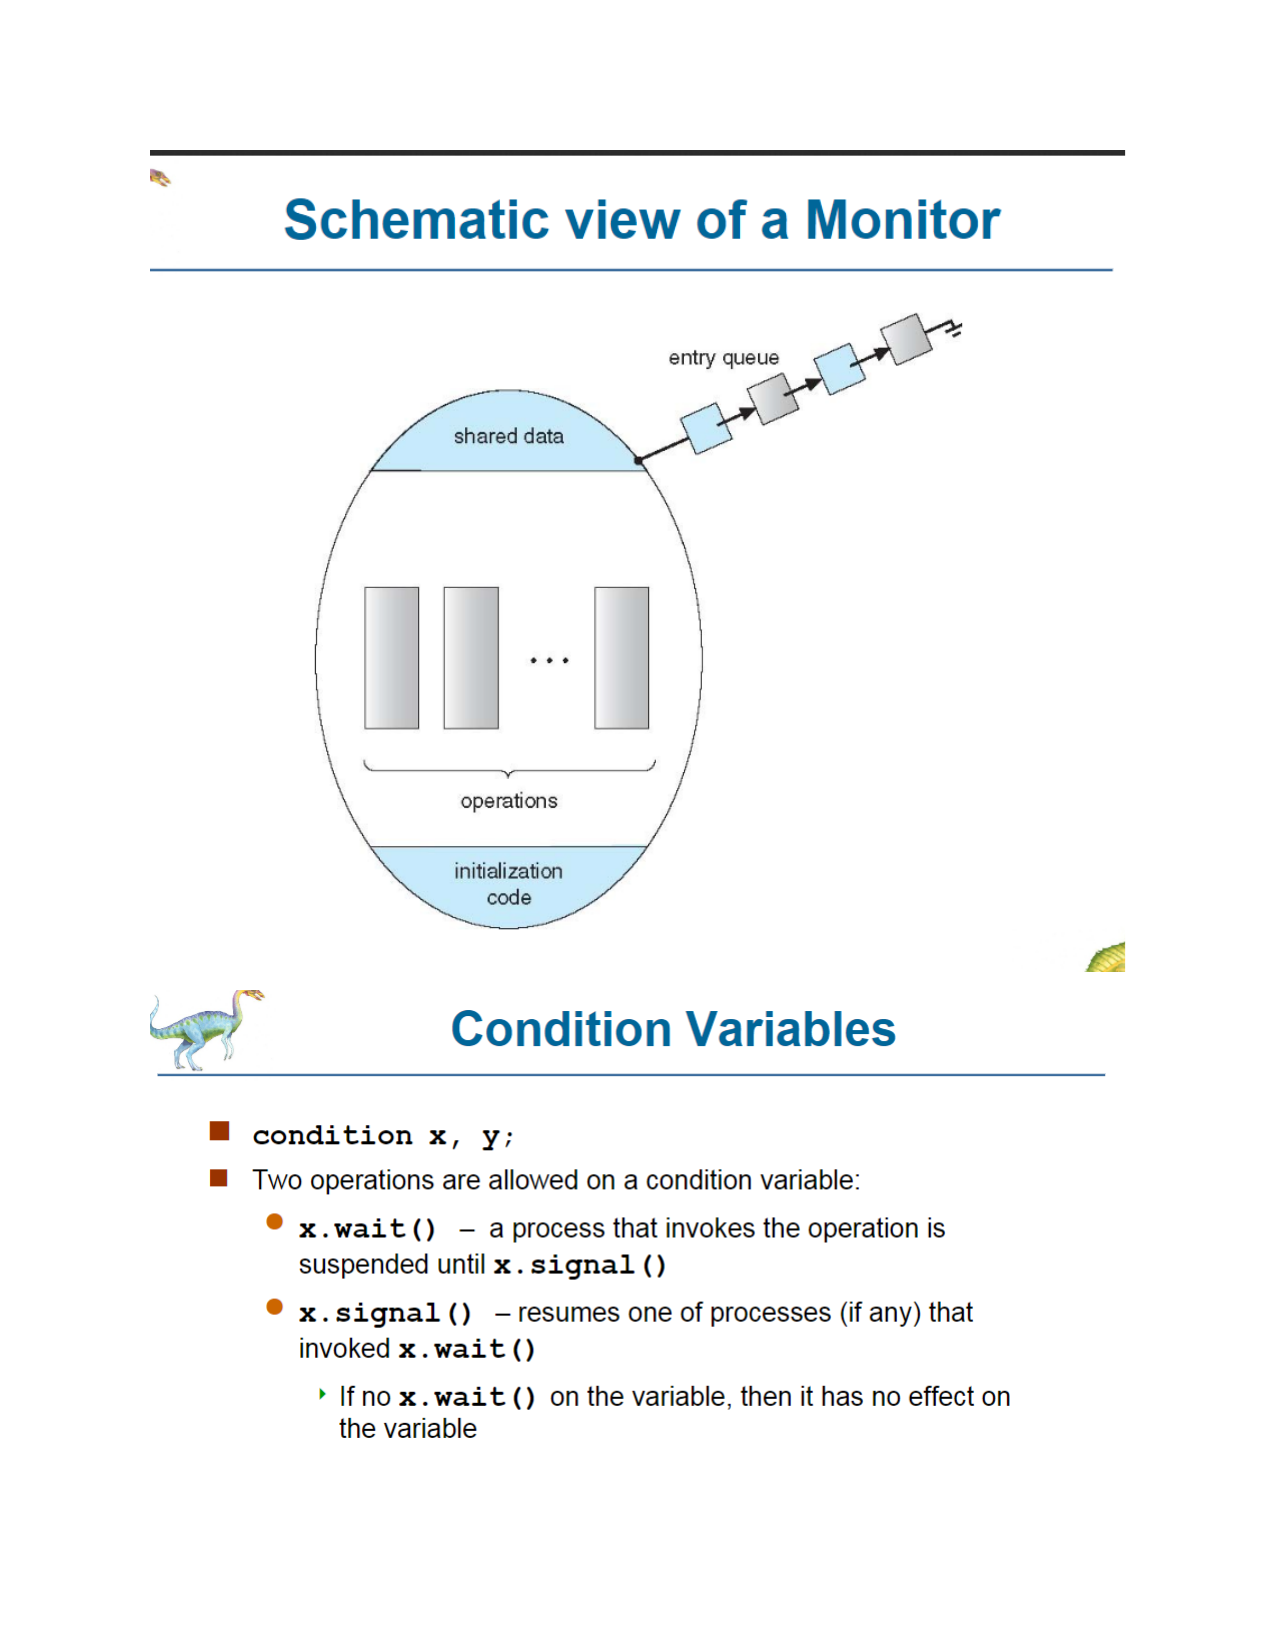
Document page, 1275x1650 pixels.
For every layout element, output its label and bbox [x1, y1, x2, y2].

picture [150, 150, 1125, 972]
picture [150, 990, 1125, 1498]
